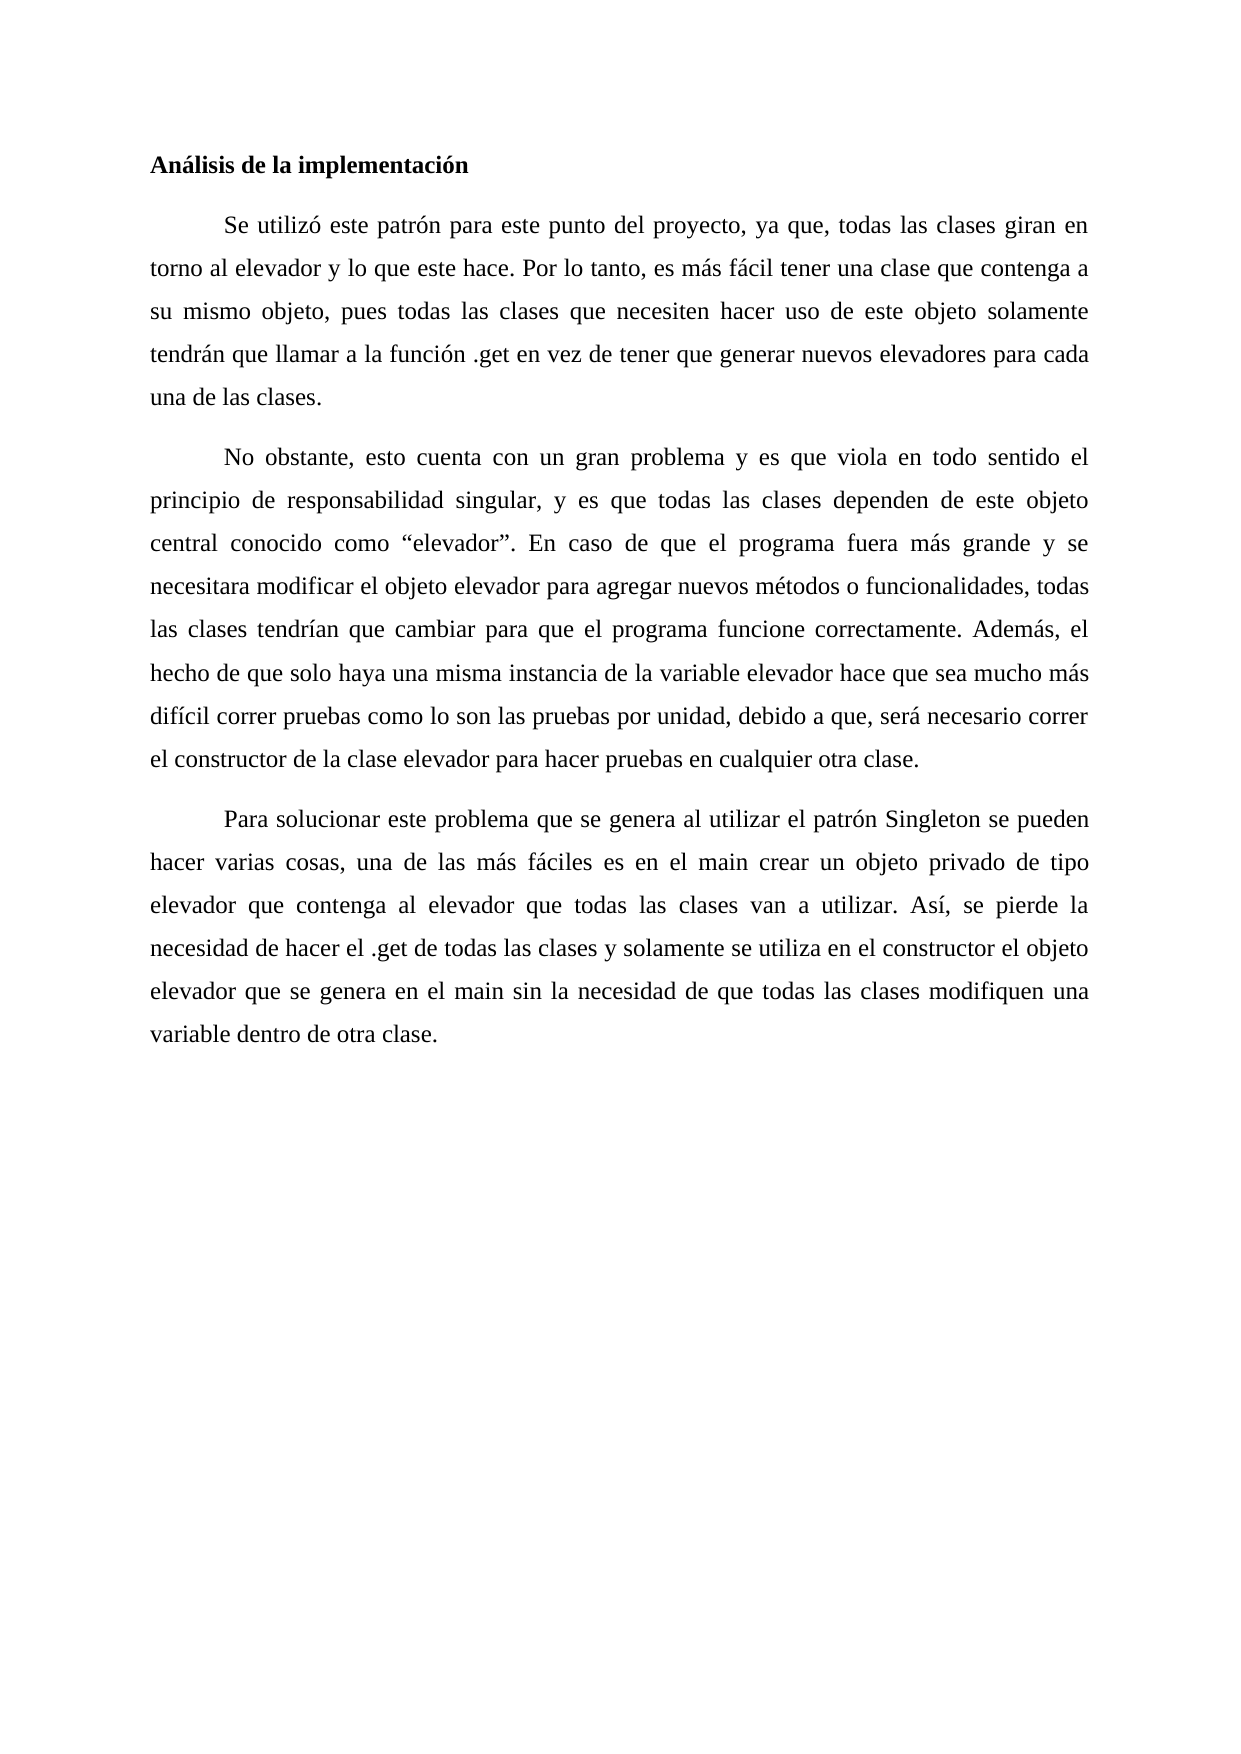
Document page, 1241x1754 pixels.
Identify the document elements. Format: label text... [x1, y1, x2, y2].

text Para solucionar este problema que se genera al utilizar el patrón Singleton se pueden hacer varias cosas, una de las más fáciles es en el main crear un objeto privado de tipo elevador que contenga al elevador que todas las clases van a utilizar. Así, se pierde la necesidad de hacer el .get de todas las clases y solamente se utiliza en el constructor el objeto elevador que se genera en el main sin la necesidad de que todas las clases modifiquen una variable dentro de otra clase. [150, 804, 1090, 1048]
text No obstante, esto cuenta con un gran problema y es que viola en todo sentido el principio de responsabilidad singular, y es que todas las clases dependen de este objeto central conocido como “elevador”. En caso de que el programa fuera más grande y se necesitara modificar el objeto elevador para agregar nuevos métodos o funcionalidades, todas las clases tendrían que cambiar para que el programa funcione correctamente. Además, el hecho de que solo haya una misma instancia de la variable elevador hace que sea mucho más difícil correr pruebas como lo son las pruebas por unidad, debido a que, será necesario correr el constructor de la clase elevador para hacer pruebas en cualquier otra clase. [150, 442, 1090, 773]
text Análisis de la implementación [150, 150, 1090, 179]
text Se utilizó este patrón para este punto del proyecto, ya que, todas las clases giran en torno al elevador y lo que este hace. Por lo tanto, es más fácil tener una clase que contenga a su mismo objeto, pues todas las clases que necesiten hacer uso de este objeto solamente tendrán que llamar a la función .get en vez de tener que generar nuevos elevadores para cada una de las clases. [150, 210, 1090, 411]
